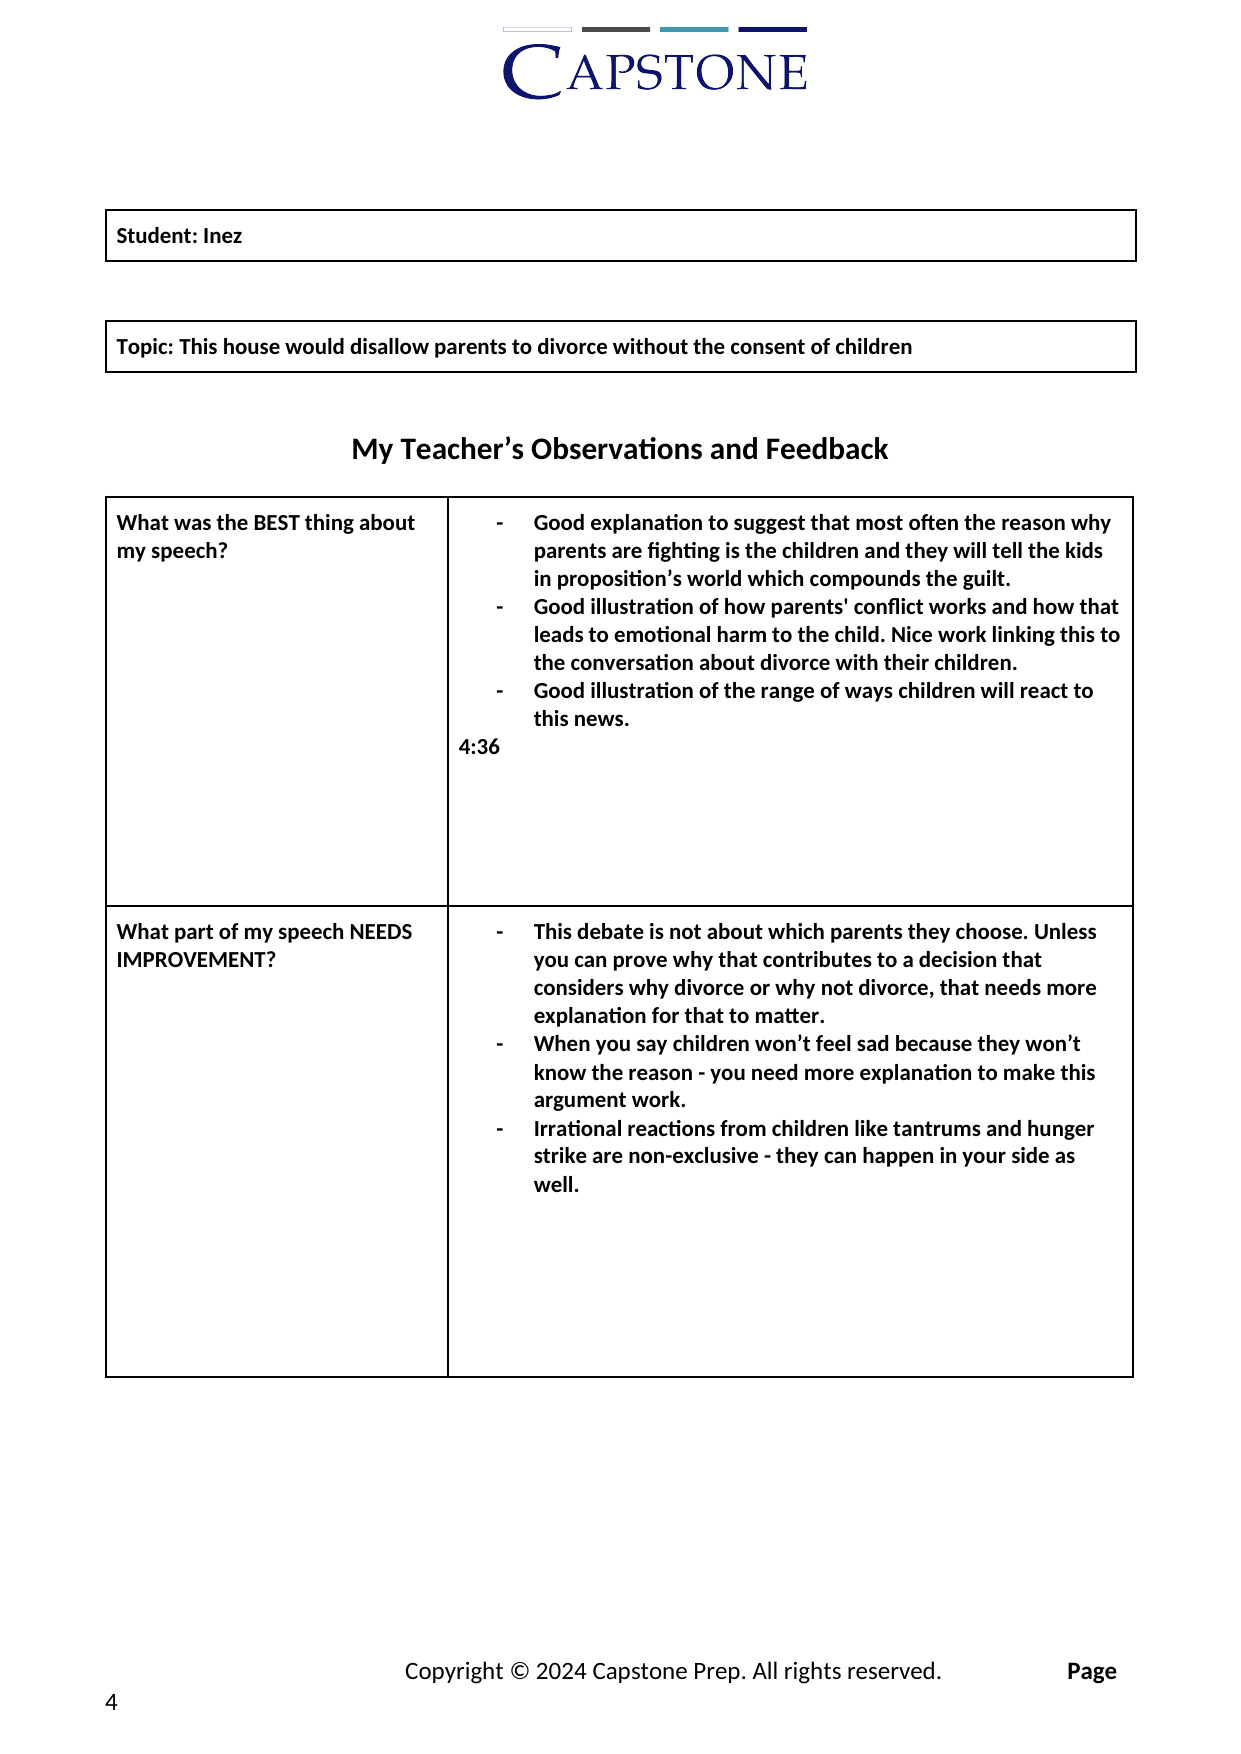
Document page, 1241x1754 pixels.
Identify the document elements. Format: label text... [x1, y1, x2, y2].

text My Teacher’s Observations and Feedback [105, 429, 1135, 468]
table_header What was the BEST thing about my speech? [107, 498, 447, 905]
table_header Student: Inez [107, 211, 1135, 259]
picture [495, 18, 816, 106]
table_header Topic: This house would disallow parents to divorce without the consent of children [107, 322, 1135, 371]
table_cell What part of my speech NEEDS IMPROVEMENT? [107, 907, 447, 1376]
table_header Good explanation to suggest that most often the reason why parents are fighting is the children and they will tell the kids in proposition’s world which compounds the guilt. Good illustration of how parents' conflict works and how that leads to emotional harm to the child. Nice work linking this to the conversation about divorce with their children. Good illustration of the range of ways children will react to this news. 4:36 [449, 498, 1132, 905]
table_cell This debate is not about which parents they choose. Unless you can prove why that contributes to a decision that considers why divorce or why not divorce, that needs more explanation for that to matter. When you say children won’t feel sad because they won’t know the reason - you need more explanation to make this argument work. Irrational reactions from children like tantrums and hunger strike are non-exclusive - they can happen in your side as well. [449, 907, 1132, 1376]
